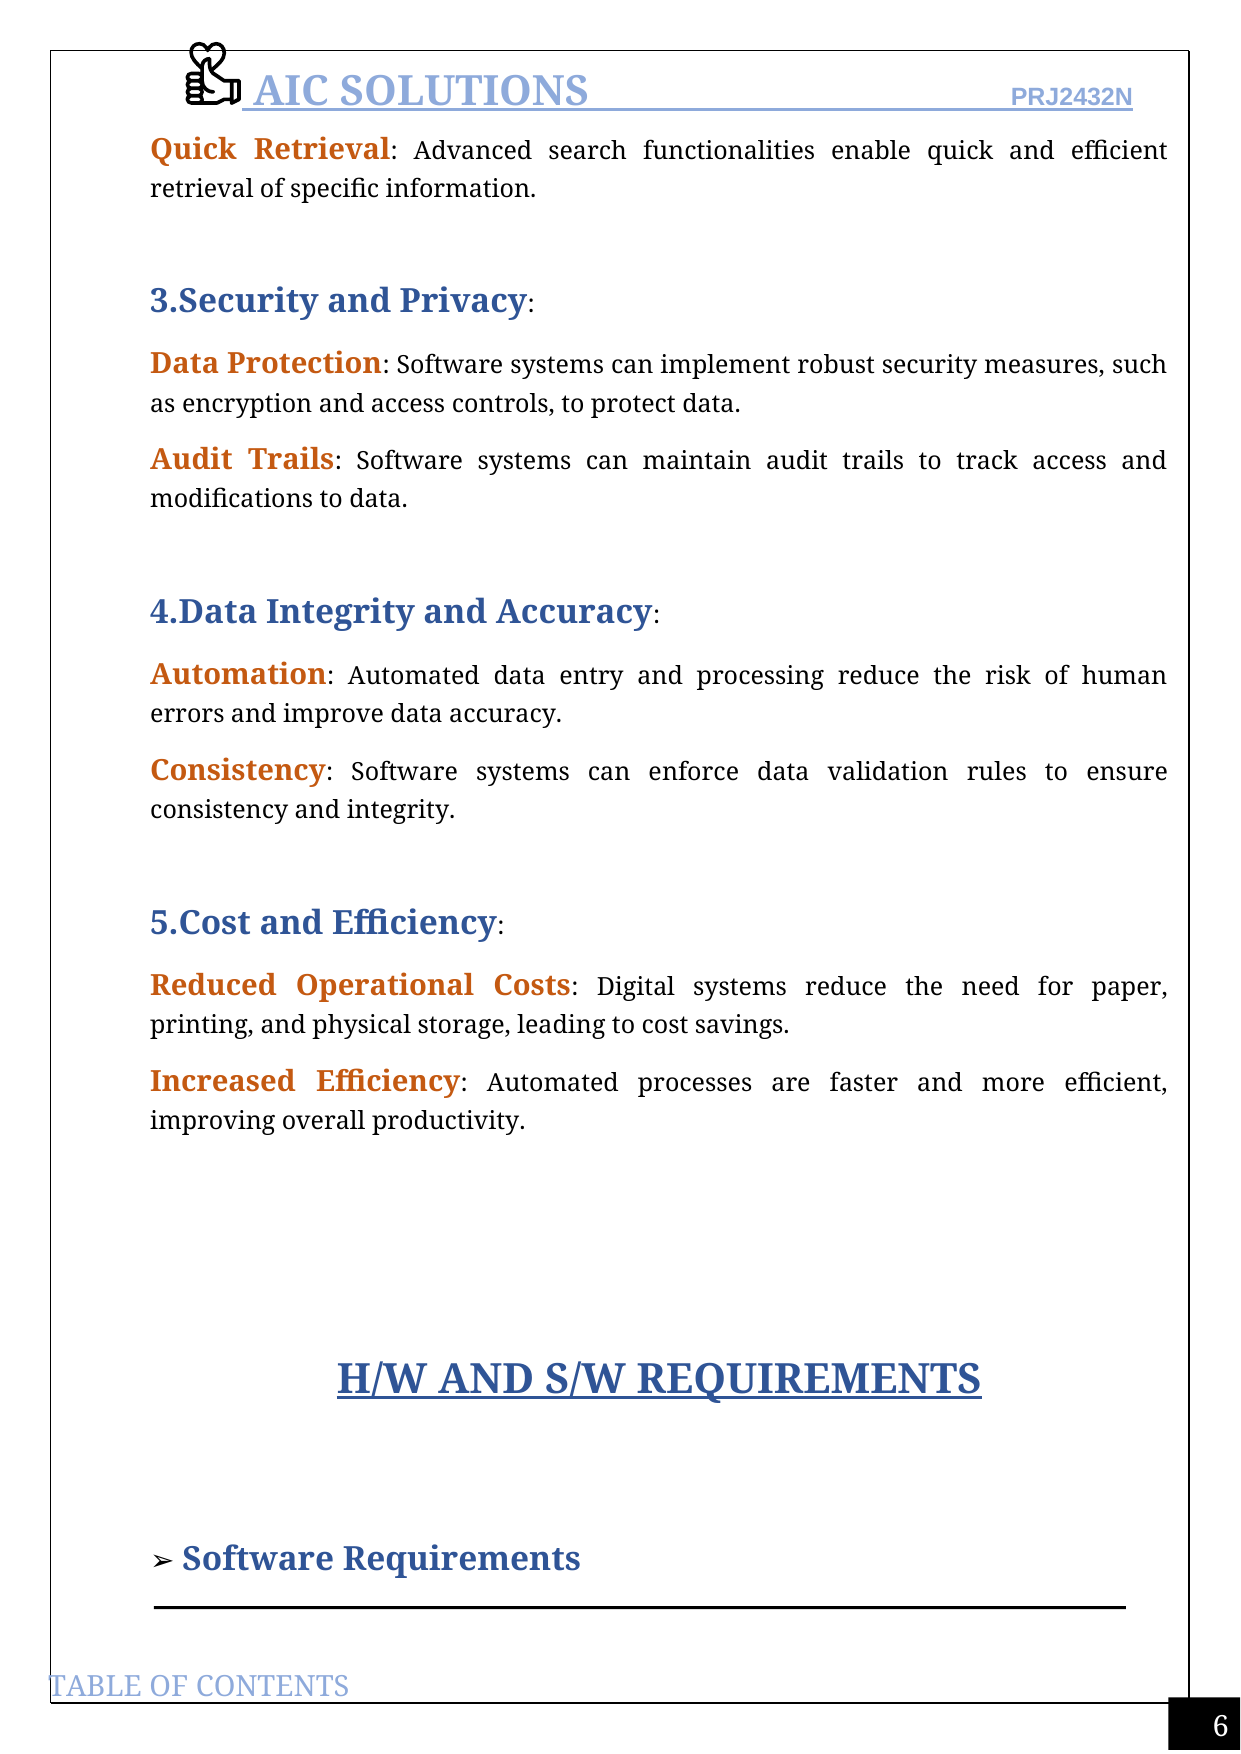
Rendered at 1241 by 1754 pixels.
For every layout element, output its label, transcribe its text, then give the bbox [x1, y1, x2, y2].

text Consistency: Software systems can enforce data validation rules to ensure consistency and integrity. [150, 749, 1168, 826]
text Reduced Operational Costs: Digital systems reduce the need for paper, printing, and physical storage, leading to cost savings. [150, 964, 1168, 1041]
text Increased Efficiency: Automated processes are faster and more efficient, improving overall productivity. [150, 1060, 1168, 1137]
text 3.Security and Privacy: [150, 277, 1168, 323]
text Automation: Automated data entry and processing reduce the risk of human errors and improve data accuracy. [150, 653, 1168, 730]
text Data Protection: Software systems can implement robust security measures, such as encryption and access controls, to protect data. [150, 343, 1168, 419]
text Audit Trails: Software systems can maintain audit trails to track access and modifications to data. [150, 439, 1168, 515]
text 4.Data Integrity and Accuracy: [150, 588, 1168, 633]
text 5.Cost and Efficiency: [150, 899, 1168, 944]
text Quick Retrieval: Advanced search functionalities enable quick and efficient retrieval of specific information. [150, 128, 1168, 204]
subtitle H/W AND S/W REQUIREMENTS [150, 1351, 1168, 1403]
text ➢ Software Requirements [150, 1535, 1168, 1580]
